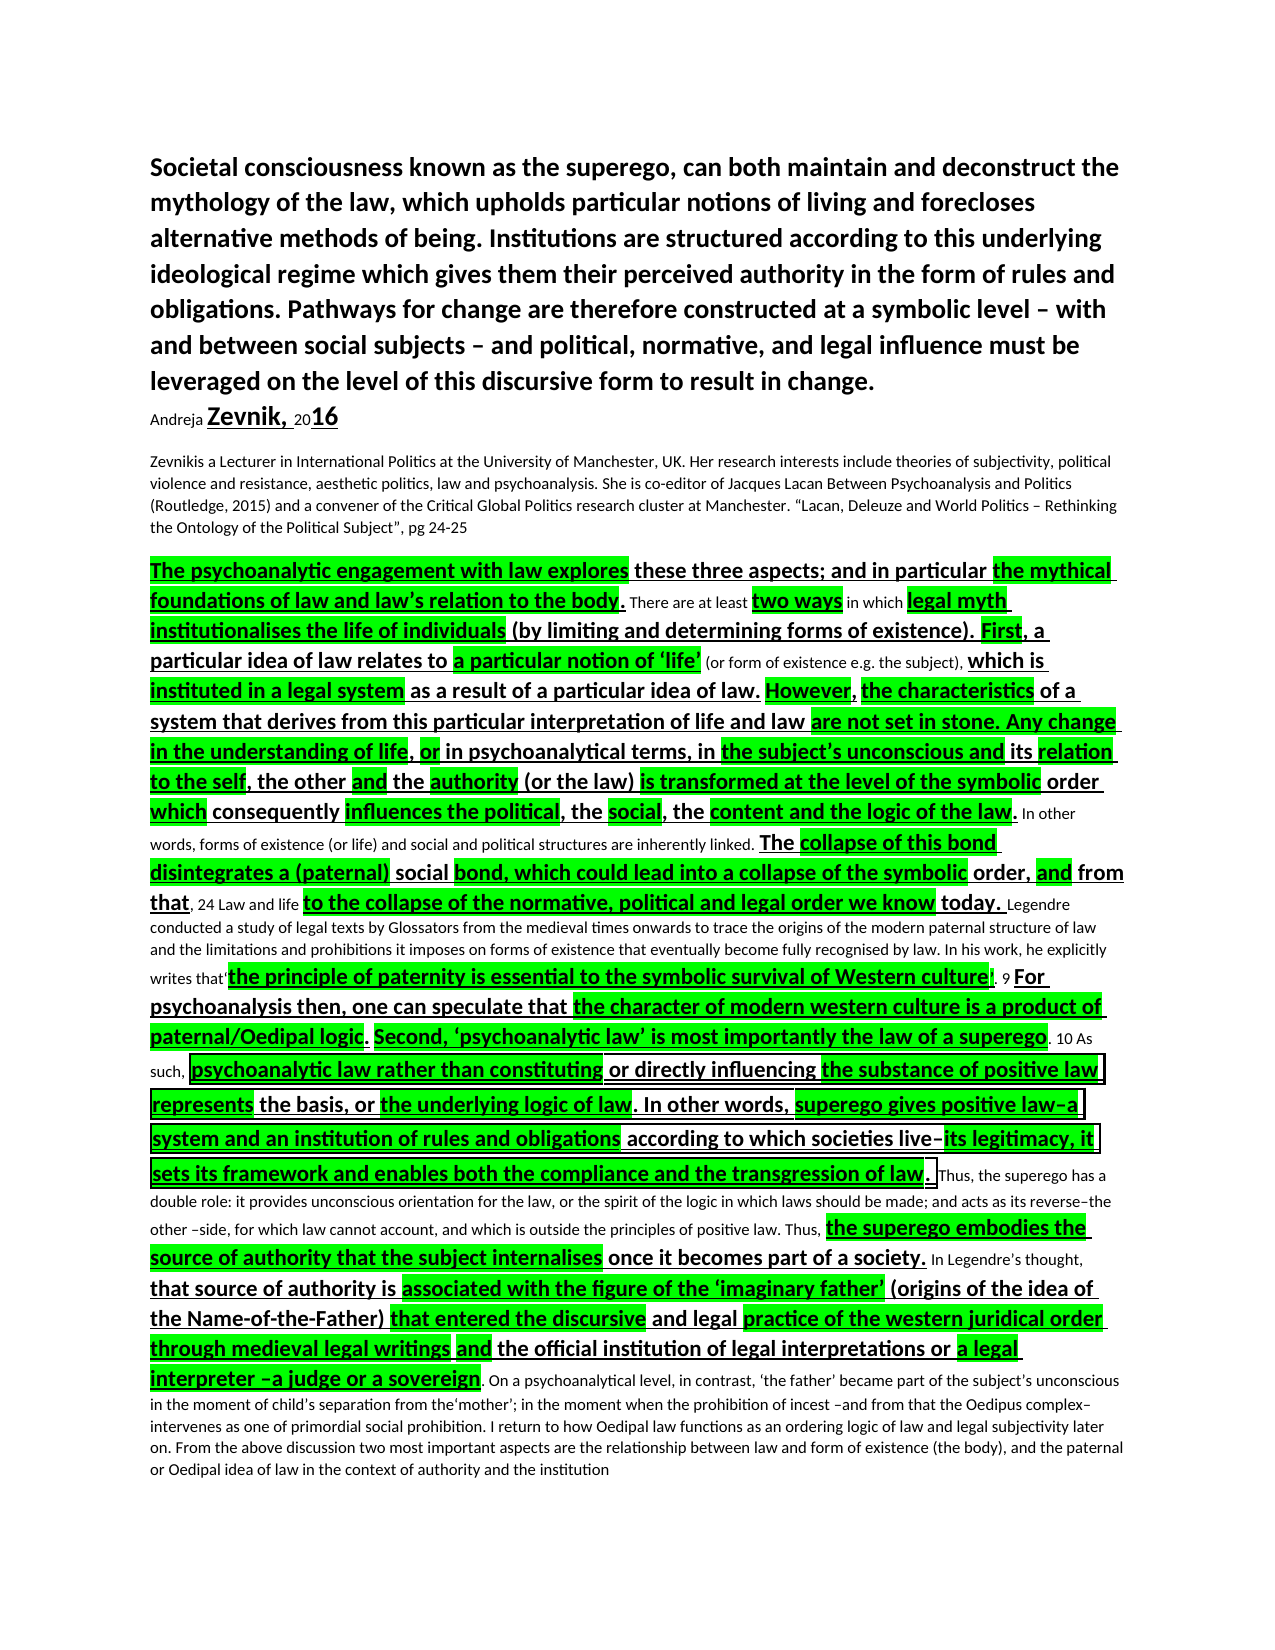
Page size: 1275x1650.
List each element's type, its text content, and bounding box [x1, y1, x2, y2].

text Zevnikis a Lecturer in International Politics at the University of Manchester, UK. Her research interests include theories of subjectivity, political violence and resistance, aesthetic politics, law and psychoanalysis. She is co-editor of Jacques Lacan Between Psychoanalysis and Politics (Routledge, 2015) and a convener of the Critical Global Politics research cluster at Manchester. “Lacan, Deleuze and World Politics – Rethinking the Ontology of the Political Subject”, pg 24-25 [150, 452, 1125, 538]
subtitle Societal consciousness known as the superego, can both maintain and deconstruct the mythology of the law, which upholds particular notions of living and forecloses alternative methods of being. Institutions are structured according to this underlying ideological regime which gives them their perceived authority in the form of rules and obligations. Pathways for change are therefore constructed at a symbolic level – with and between social subjects – and political, normative, and legal influence must be leveraged on the level of this discursive form to result in change. [150, 150, 1125, 397]
text The psychoanalytic engagement with law explores these three aspects; and in particular the mythical foundations of law and law’s relation to the body. There are at least two ways in which legal myth institutionalises the life of individuals (by limiting and determining forms of existence). First, a particular idea of law relates to a particular notion of ‘life’ (or form of existence e.g. the subject), which is instituted in a legal system as a result of a particular idea of law. However, the characteristics of a system that derives from this particular interpretation of life and law are not set in stone. Any change in the understanding of life, or in psychoanalytical terms, in the subject’s unconscious and its relation to the self, the other and the authority (or the law) is transformed at the level of the symbolic order which consequently influences the political, the social, the content and the logic of the law. In other words, forms of existence (or life) and social and political structures are inherently linked. The collapse of this bond disintegrates a (paternal) social bond, which could lead into a collapse of the symbolic order, and from that, 24 Law and life to the collapse of the normative, political and legal order we know today. Legendre conducted a study of legal texts by Glossators from the medieval times onwards to trace the origins of the modern paternal structure of law and the limitations and prohibitions it imposes on forms of existence that eventually become fully recognised by law. In his work, he explicitly writes that‘the principle of paternity is essential to the symbolic survival of Western culture’. 9 For psychoanalysis then, one can speculate that the character of modern western culture is a product of paternal/Oedipal logic. Second, ‘psychoanalytic law’ is most importantly the law of a superego. 10 As such, psychoanalytic law rather than constituting or directly influencing the substance of positive law represents the basis, or the underlying logic of law. In other words, superego gives positive law–a system and an institution of rules and obligations according to which societies live–its legitimacy, it sets its framework and enables both the compliance and the transgression of law. Thus, the superego has a double role: it provides unconscious orientation for the law, or the spirit of the logic in which laws should be made; and acts as its reverse–the other –side, for which law cannot account, and which is outside the principles of positive law. Thus, the superego embodies the source of authority that the subject internalises once it becomes part of a society. In Legendre’s thought, that source of authority is associated with the figure of the ‘imaginary father’ (origins of the idea of the Name-of-the-Father) that entered the discursive and legal practice of the western juridical order through medieval legal writings and the official institution of legal interpretations or a legal interpreter –a judge or a sovereign. On a psychoanalytical level, in contrast, ‘the father’ became part of the subject’s unconscious in the moment of child’s separation from the‘mother’; in the moment when the prohibition of incest –and from that the Oedipus complex–intervenes as one of primordial social prohibition. I return to how Oedipal law functions as an ordering logic of law and legal subjectivity later on. From the above discussion two most important aspects are the relationship between law and form of existence (the body), and the paternal or Oedipal idea of law in the context of authority and the institution [150, 556, 1125, 1480]
text Andreja Zevnik, 2016 [150, 399, 1125, 432]
